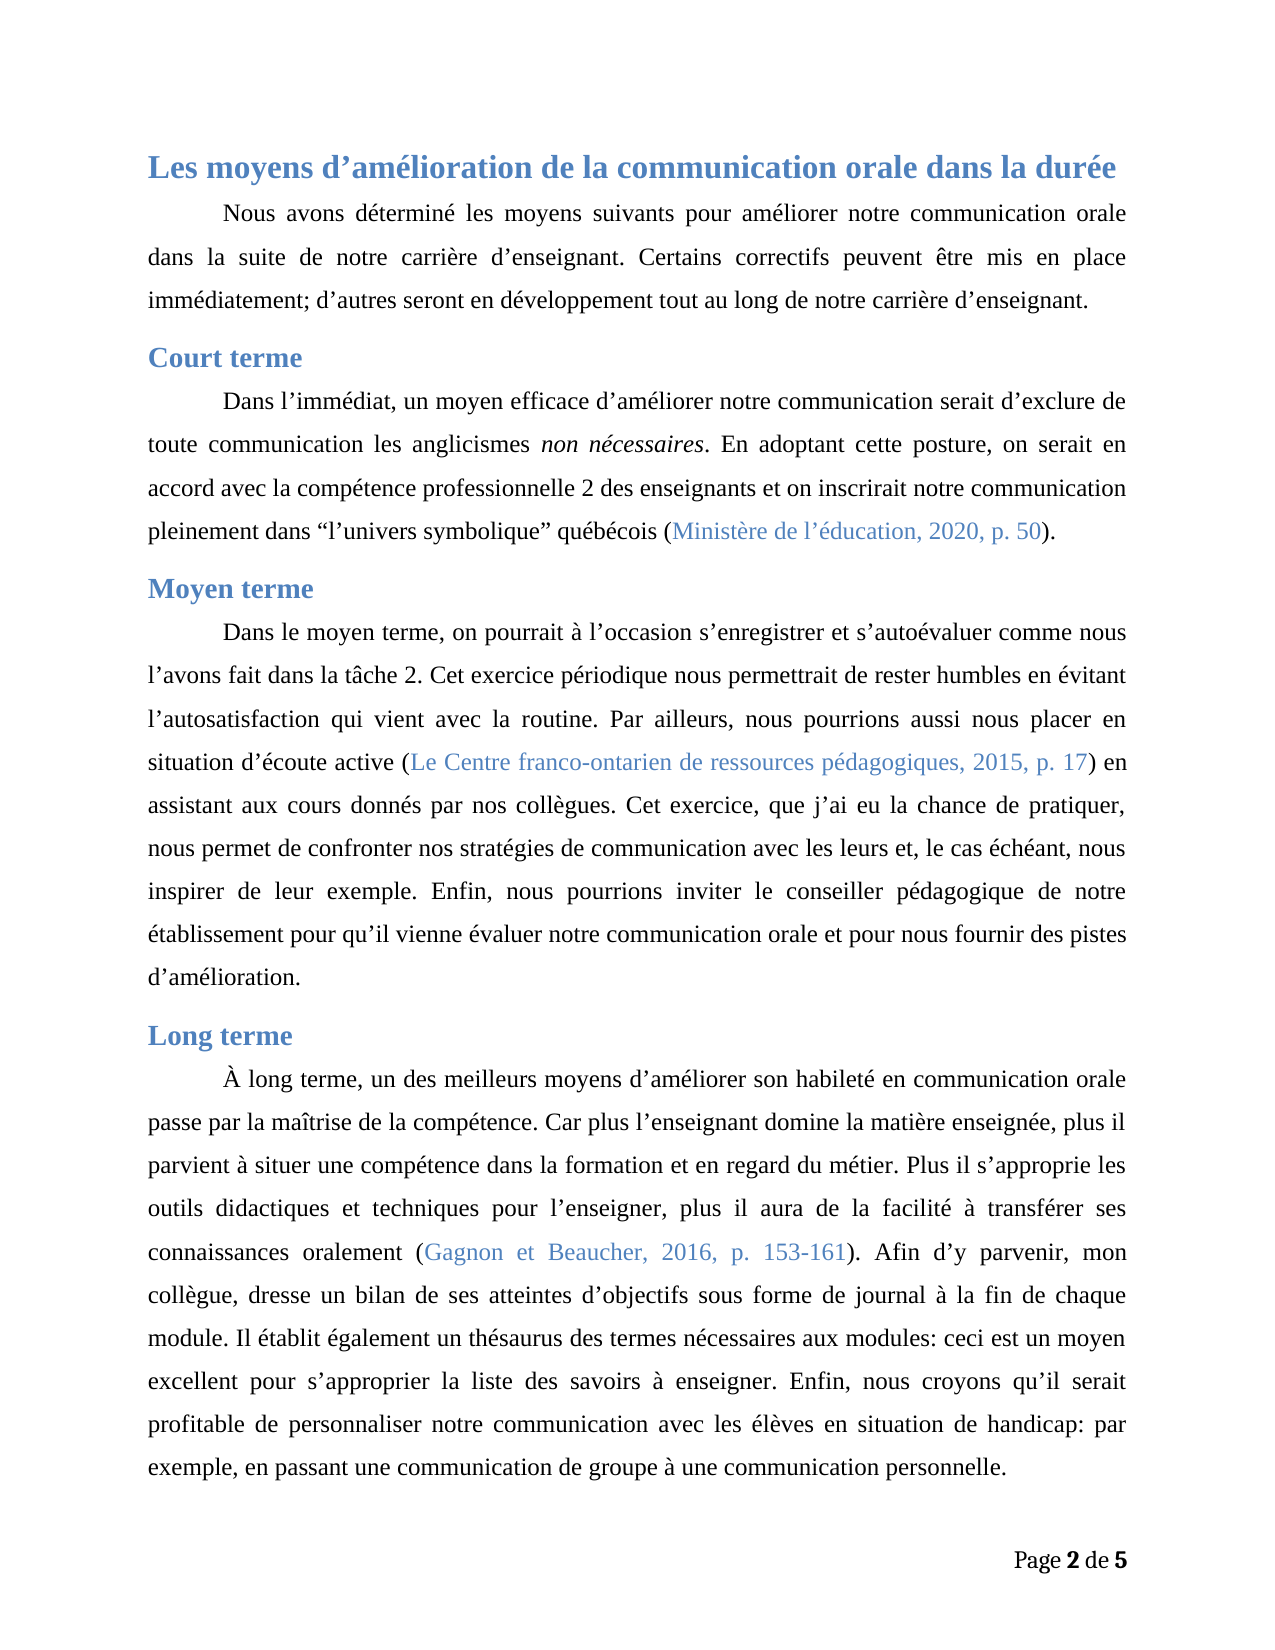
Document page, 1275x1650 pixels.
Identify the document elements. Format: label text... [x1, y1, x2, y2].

subtitle Moyen terme [148, 571, 1127, 605]
subtitle Long terme [148, 1018, 1127, 1052]
text Dans le moyen terme, on pourrait à l’occasion s’enregistrer et s’autoévaluer comme nous l’avons fait dans la tâche 2. Cet exercice périodique nous permettrait de rester humbles en évitant l’autosatisfaction qui vient avec la routine. Par ailleurs, nous pourrions aussi nous placer en situation d’écoute active (Le Centre franco-ontarien de ressources pédagogiques, 2015, p. 17) en assistant aux cours donnés par nos collègues. Cet exercice, que j’ai eu la chance de pratiquer, nous permet de confronter nos stratégies de communication avec les leurs et, le cas échéant, nous inspirer de leur exemple. Enfin, nous pourrions inviter le conseiller pédagogique de notre établissement pour qu’il vienne évaluer notre communication orale et pour nous fournir des pistes d’amélioration. [148, 617, 1127, 991]
text Dans l’immédiat, un moyen efficace d’améliorer notre communication serait d’exclure de toute communication les anglicismes non nécessaires. En adoptant cette posture, on serait en accord avec la compétence professionnelle 2 des enseignants et on inscrirait notre communication pleinement dans “l’univers symbolique” québécois (Ministère de l’éducation, 2020, p. 50). [148, 386, 1127, 544]
text À long terme, un des meilleurs moyens d’améliorer son habileté en communication orale passe par la maîtrise de la compétence. Car plus l’enseignant domine la matière enseignée, plus il parvient à situer une compétence dans la formation et en regard du métier. Plus il s’approprie les outils didactiques et techniques pour l’enseigner, plus il aura de la facilité à transférer ses connaissances oralement (Gagnon et Beaucher, 2016, p. 153‑161). Afin d’y parvenir, mon collègue, dresse un bilan de ses atteintes d’objectifs sous forme de journal à la fin de chaque module. Il établit également un thésaurus des termes nécessaires aux modules: ceci est un moyen excellent pour s’approprier la liste des savoirs à enseigner. Enfin, nous croyons qu’il serait profitable de personnaliser notre communication avec les élèves en situation de handicap: par exemple, en passant une communication de groupe à une communication personnelle. [148, 1064, 1127, 1481]
subtitle Court terme [148, 340, 1127, 374]
text Nous avons déterminé les moyens suivants pour améliorer notre communication orale dans la suite de notre carrière d’enseignant. Certains correctifs peuvent être mis en place immédiatement; d’autres seront en développement tout au long de notre carrière d’enseignant. [148, 198, 1127, 313]
subtitle Les moyens d’amélioration de la communication orale dans la durée [148, 148, 1127, 186]
